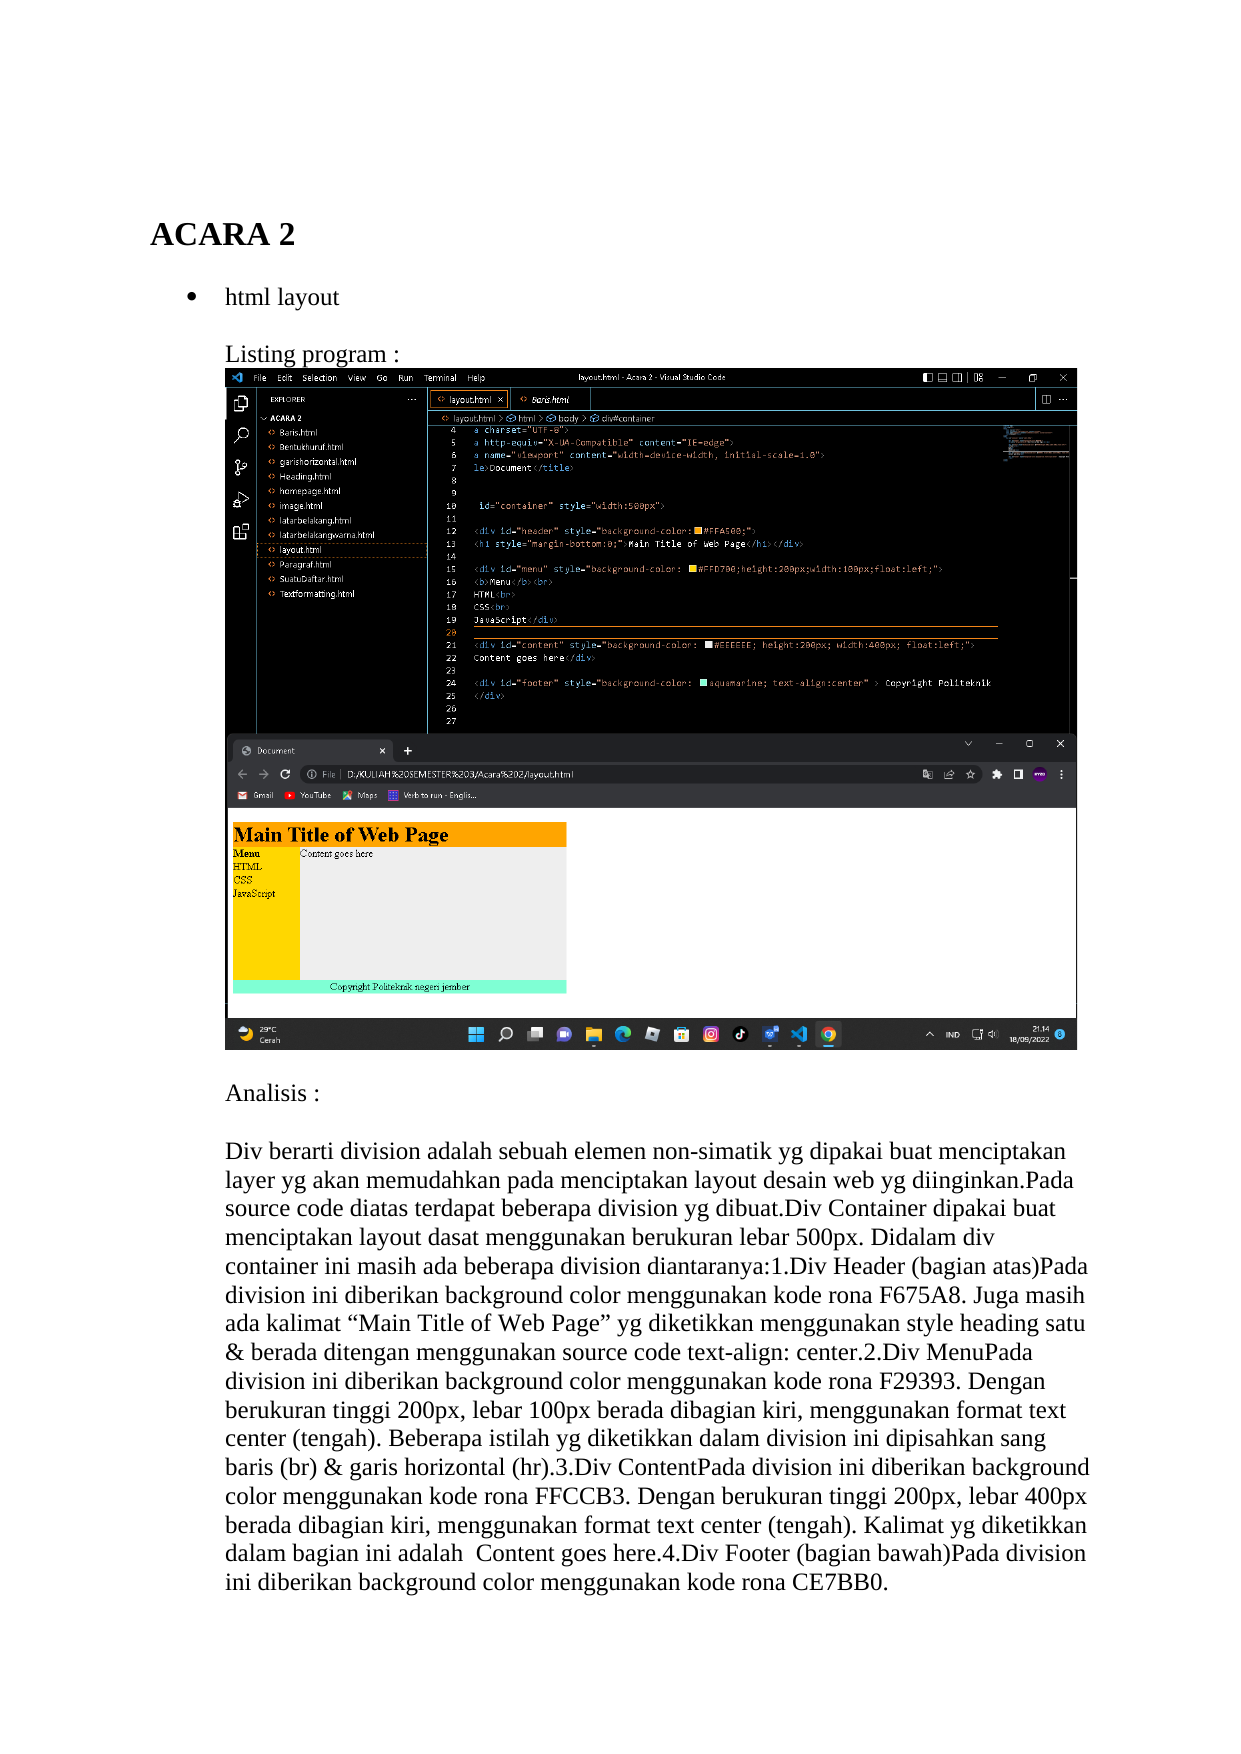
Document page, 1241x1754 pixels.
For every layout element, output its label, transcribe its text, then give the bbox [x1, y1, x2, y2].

text ACARA 2 [150, 215, 1090, 253]
list Listing program : [225, 339, 1090, 368]
picture [225, 368, 1078, 1050]
list Analisis : [225, 1078, 1090, 1107]
list html layout [187, 282, 1090, 311]
list Div berarti division adalah sebuah elemen non-simatik yg dipakai buat menciptakan layer yg akan memudahkan pada menciptakan layout desain web yg diinginkan.Pada source code diatas terdapat beberapa division yg dibuat.Div Container dipakai buat menciptakan layout dasat menggunakan berukuran lebar 500px. Didalam div container ini masih ada beberapa division diantaranya:1.Div Header (bagian atas)Pada division ini diberikan background color menggunakan kode rona F675A8. Juga masih ada kalimat “Main Title of Web Page” yg diketikkan menggunakan style heading satu & berada ditengan menggunakan source code text-align: center.2.Div MenuPada division ini diberikan background color menggunakan kode rona F29393. Dengan berukuran tinggi 200px, lebar 100px berada dibagian kiri, menggunakan format text center (tengah). Beberapa istilah yg diketikkan dalam division ini dipisahkan sang baris (br) & garis horizontal (hr).3.Div ContentPada division ini diberikan background color menggunakan kode rona FFCCB3. Dengan berukuran tinggi 200px, lebar 400px berada dibagian kiri, menggunakan format text center (tengah). Kalimat yg diketikkan dalam bagian ini adalah Content goes here.4.Div Footer (bagian bawah)Pada division ini diberikan background color menggunakan kode rona CE7BB0. [225, 1136, 1090, 1596]
